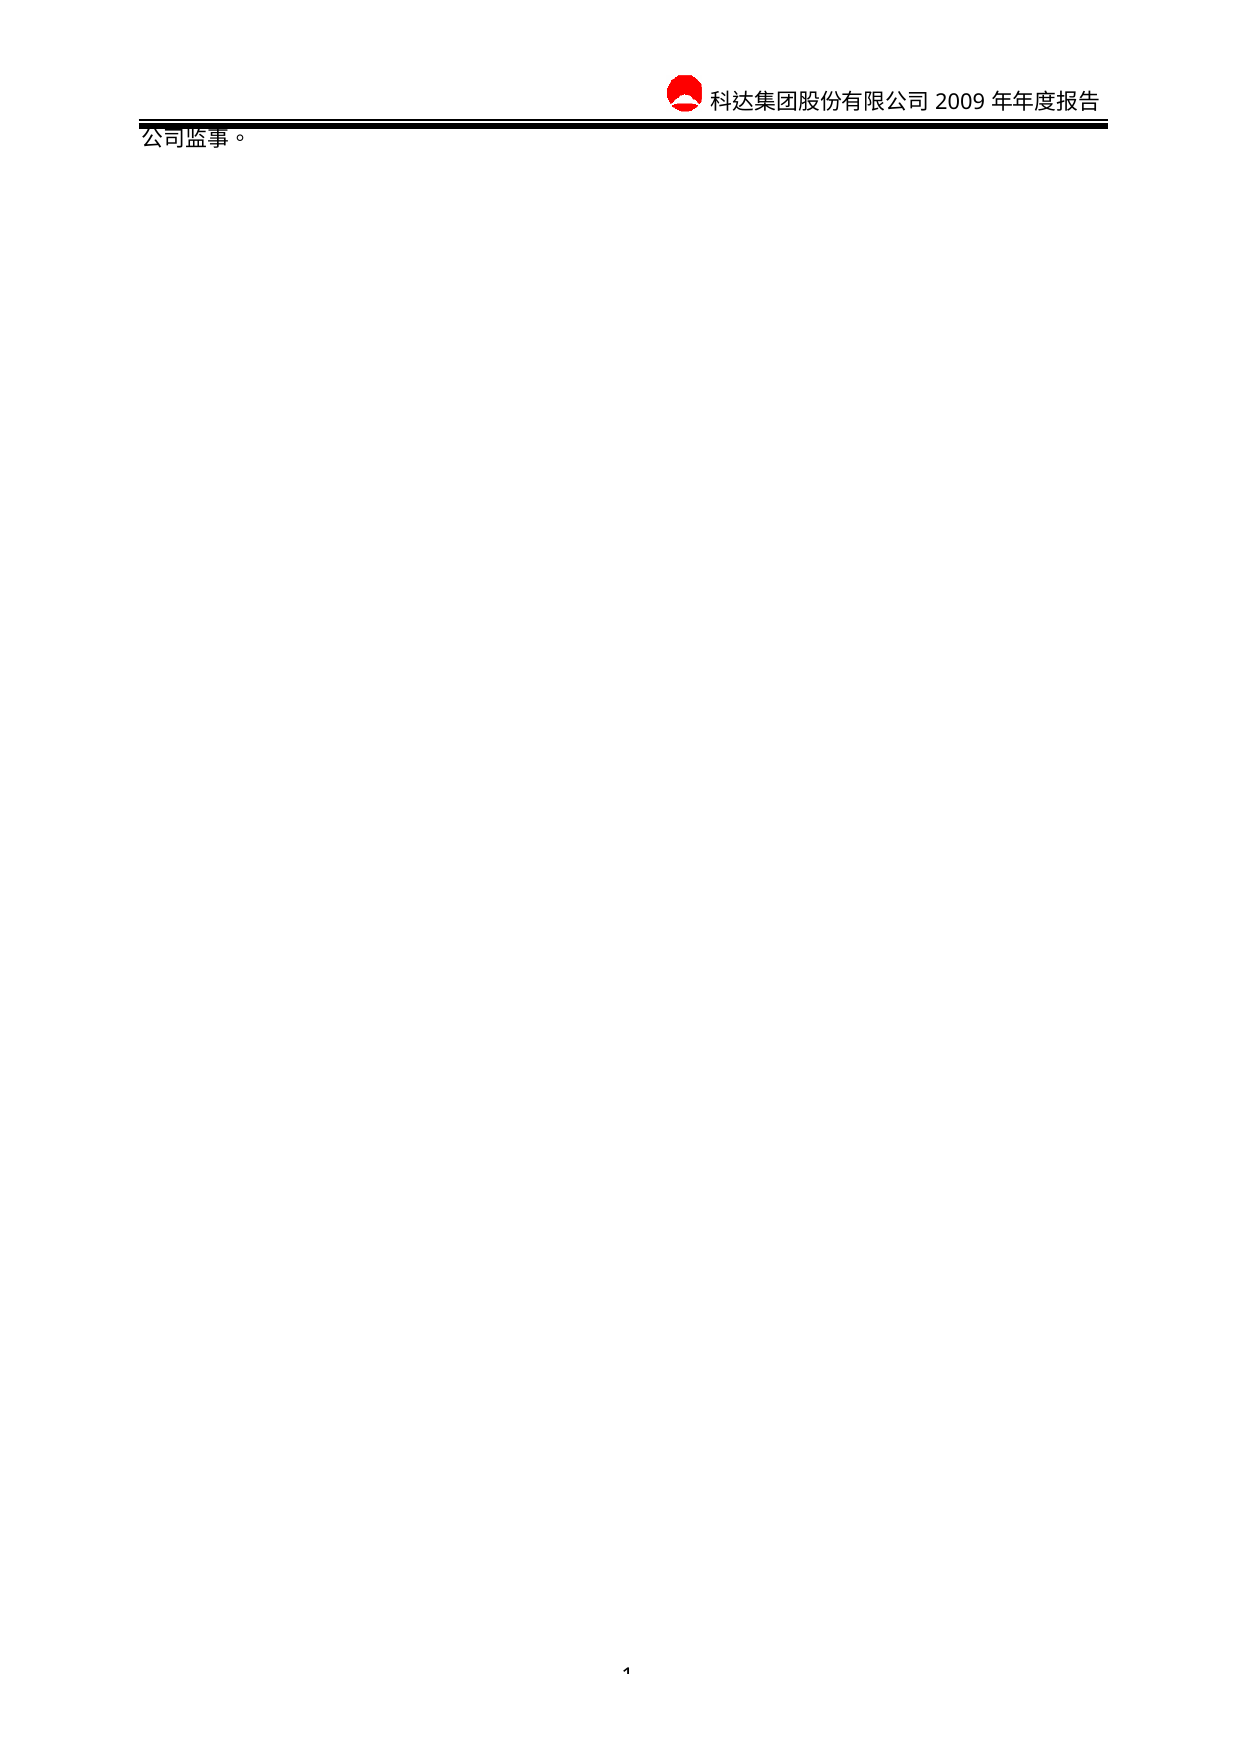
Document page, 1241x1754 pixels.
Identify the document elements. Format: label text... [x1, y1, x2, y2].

text 公司监事。 [142, 127, 1128, 151]
picture [666, 75, 702, 112]
